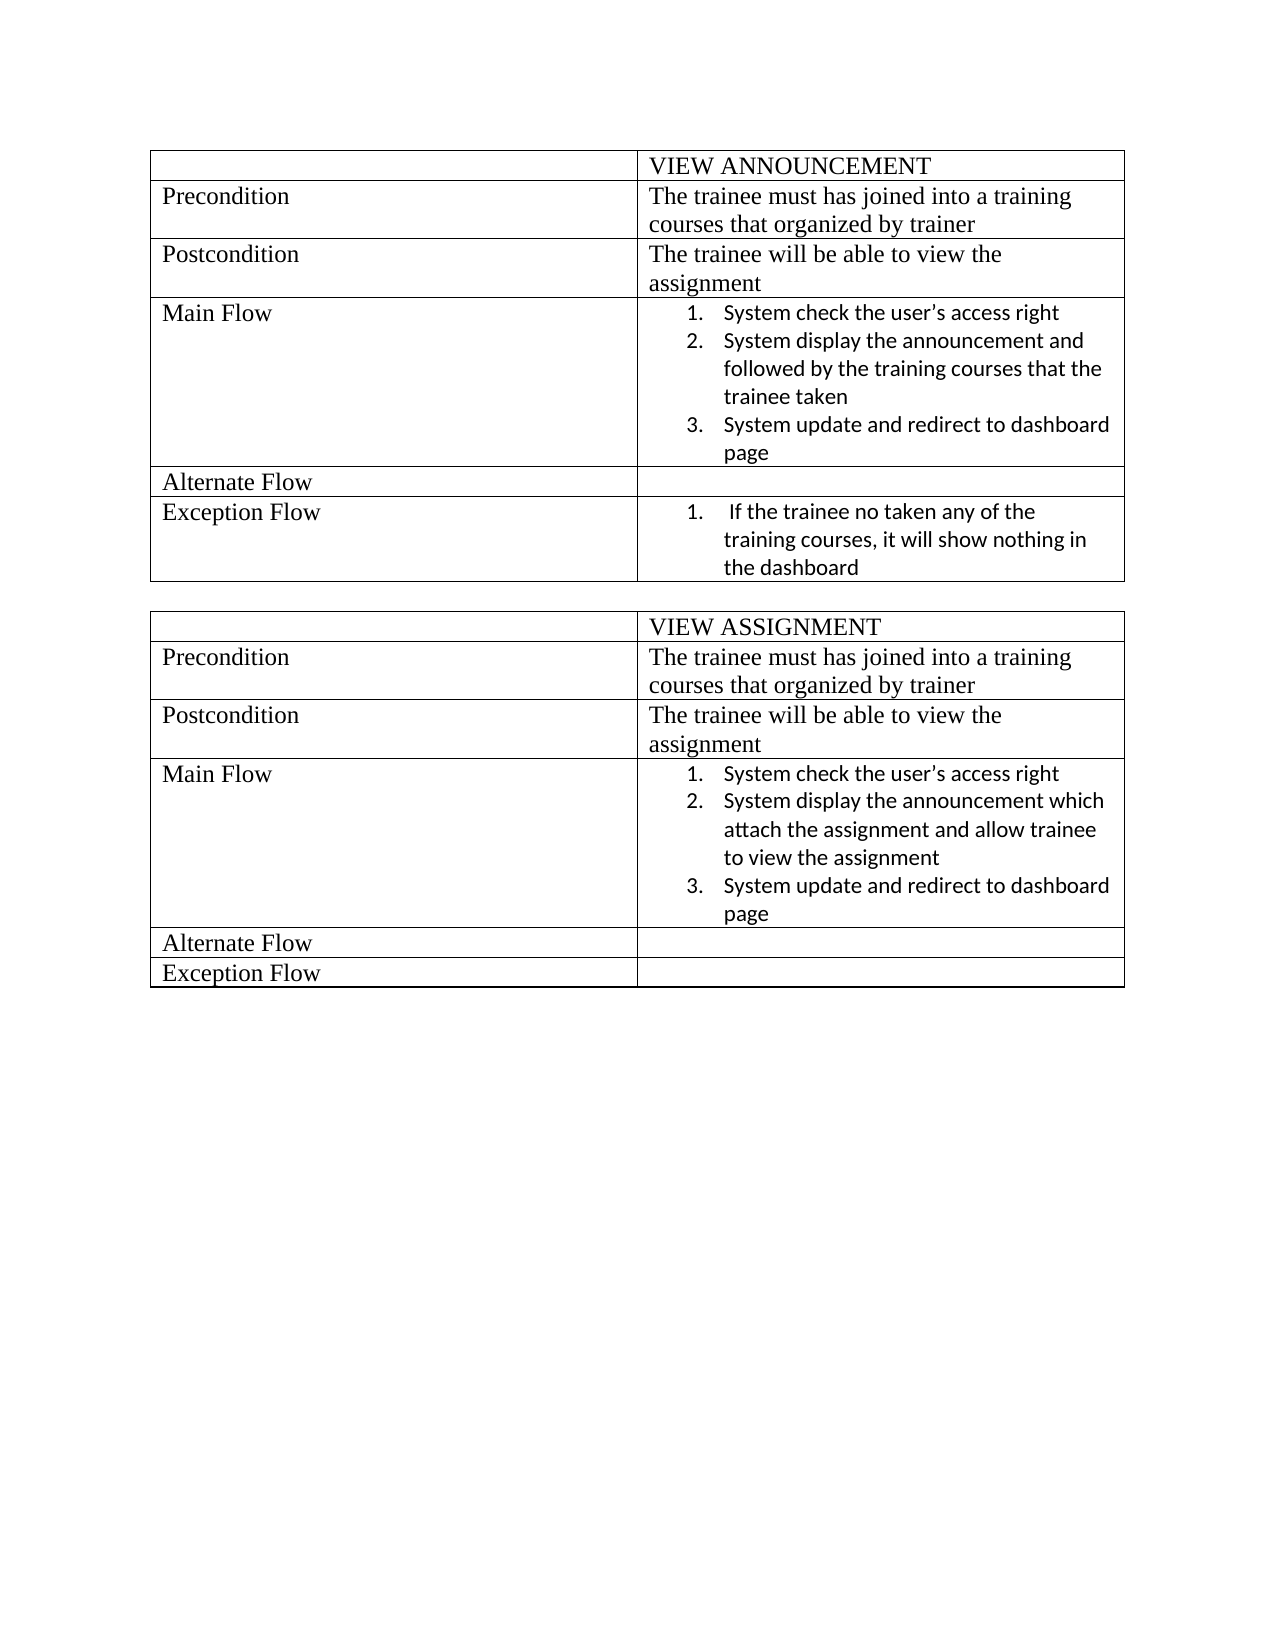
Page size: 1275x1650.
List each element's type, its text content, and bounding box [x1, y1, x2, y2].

table_header [151, 612, 637, 641]
table_cell Main Flow [151, 298, 637, 466]
table_cell Alternate Flow [151, 467, 637, 496]
table_cell The trainee will be able to view the assignment [638, 700, 1124, 758]
table_cell Precondition [151, 181, 637, 238]
table_cell Alternate Flow [151, 928, 637, 957]
table_cell System check the user’s access right System display the announcement and followed by the training courses that the trainee taken System update and redirect to dashboard page [638, 298, 1124, 466]
table_cell Exception Flow [151, 958, 637, 986]
table_cell The trainee must has joined into a training courses that organized by trainer [638, 642, 1124, 699]
table_header VIEW ASSIGNMENT [638, 612, 1124, 641]
table_cell [638, 928, 1124, 957]
table_cell The trainee must has joined into a training courses that organized by trainer [638, 181, 1124, 238]
table_cell System check the user’s access right System display the announcement which attach the assignment and allow trainee to view the assignment System update and redirect to dashboard page [638, 759, 1124, 927]
table_cell Main Flow [151, 759, 637, 927]
table_cell The trainee will be able to view the assignment [638, 239, 1124, 297]
table_cell If the trainee no taken any of the training courses, it will show nothing in the dashboard [638, 497, 1124, 581]
table_cell Exception Flow [151, 497, 637, 581]
table_header [151, 151, 637, 180]
table_cell Postcondition [151, 700, 637, 758]
table_cell [638, 467, 1124, 496]
table_cell [638, 958, 1124, 986]
table_cell Precondition [151, 642, 637, 699]
table_cell Postcondition [151, 239, 637, 297]
table_header VIEW ANNOUNCEMENT [638, 151, 1124, 180]
